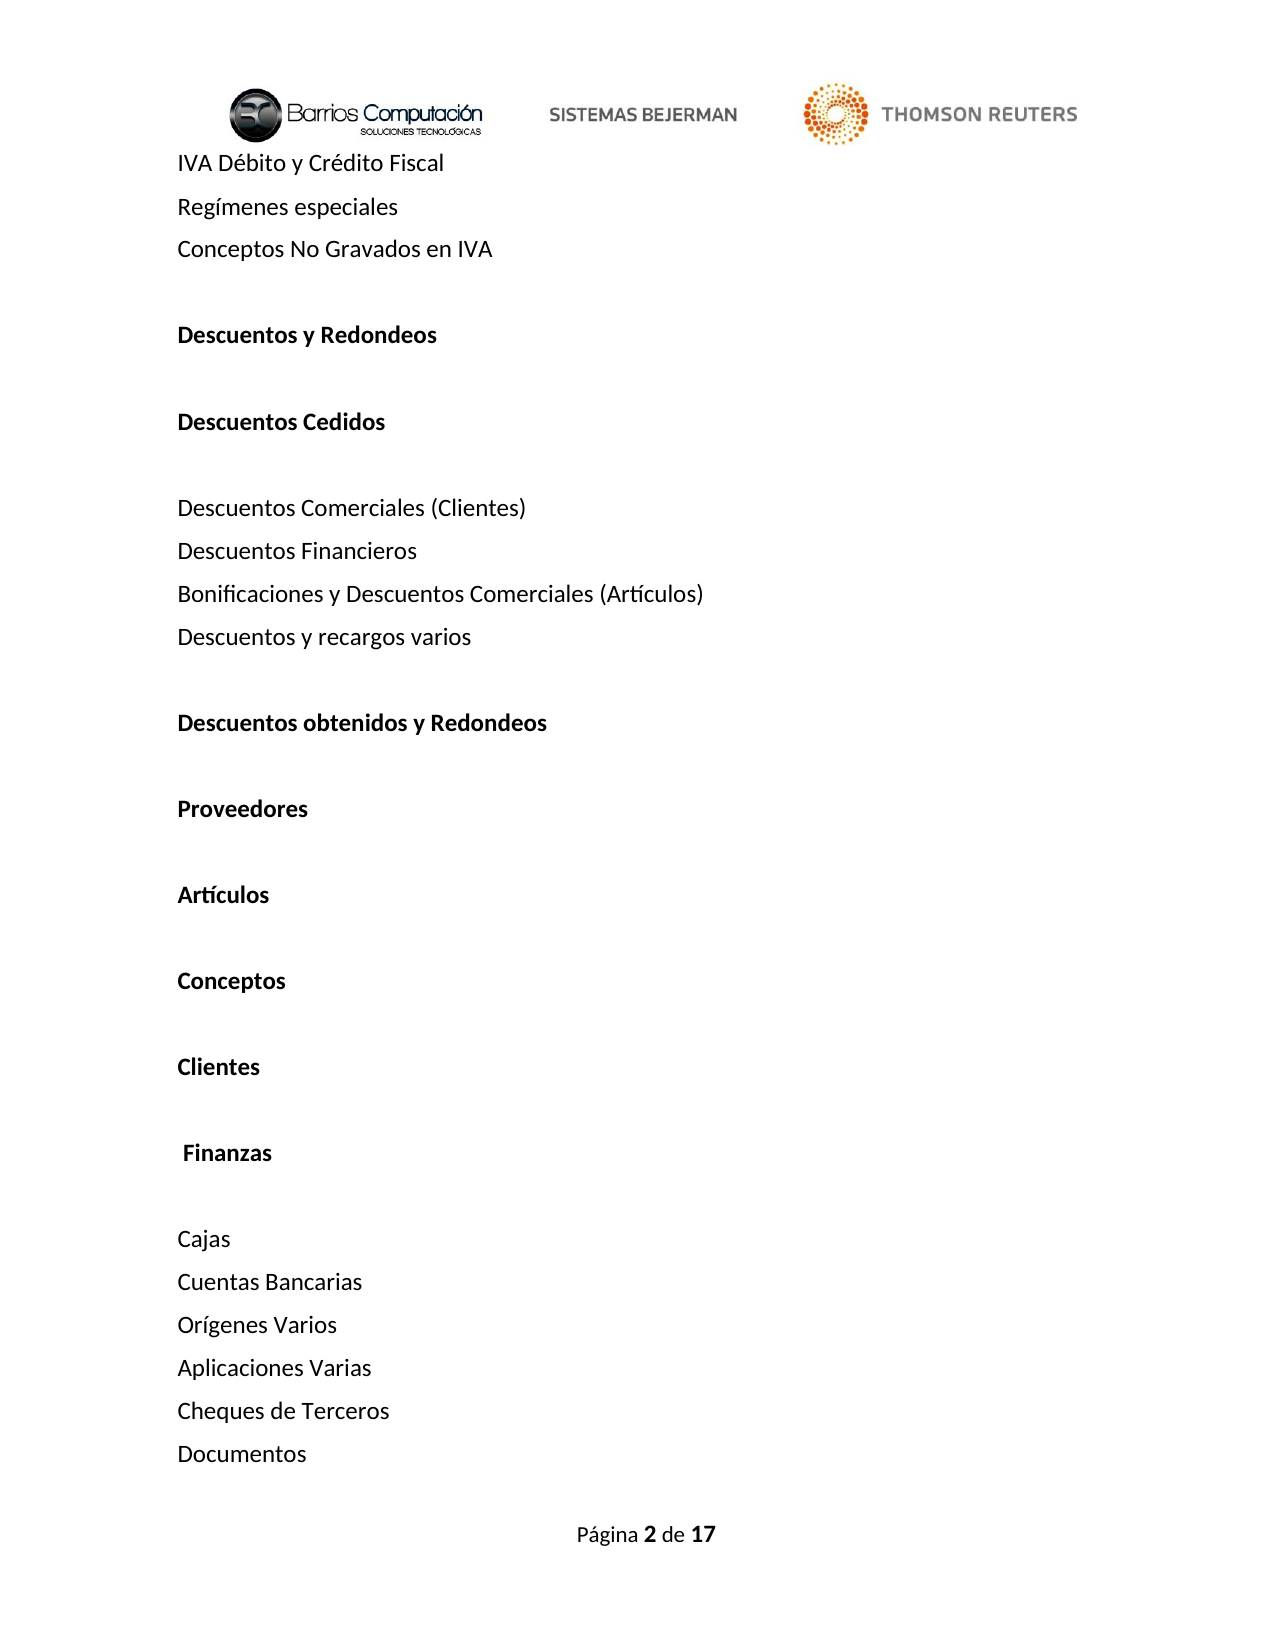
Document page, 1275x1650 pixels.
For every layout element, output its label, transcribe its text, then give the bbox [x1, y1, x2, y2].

text Finanzas [118, 1137, 1137, 1168]
text Clientes [118, 1051, 1137, 1082]
text Cajas [118, 1223, 1137, 1254]
text Artículos [118, 879, 1137, 909]
text Cuentas Bancarias [118, 1266, 1137, 1297]
picture [203, 73, 1089, 146]
text Orígenes Varios [118, 1309, 1137, 1340]
text Cheques de Terceros [118, 1395, 1137, 1426]
text Regímenes especiales [118, 191, 1137, 221]
text Descuentos Cedidos [118, 406, 1137, 436]
text Proveedores [118, 793, 1137, 823]
text Descuentos Financieros [118, 535, 1137, 565]
text Conceptos [118, 965, 1137, 996]
text Descuentos Comerciales (Clientes) [118, 492, 1137, 522]
text IVA Débito y Crédito Fiscal [118, 148, 1137, 178]
text Documentos [118, 1438, 1137, 1469]
text Descuentos obtenidos y Redondeos [118, 707, 1137, 737]
text Descuentos y recargos varios [118, 621, 1137, 651]
text Bonificaciones y Descuentos Comerciales (Artículos) [118, 578, 1137, 608]
text Conceptos No Gravados en IVA [118, 234, 1137, 264]
text Aplicaciones Varias [118, 1352, 1137, 1383]
text Descuentos y Redondeos [118, 320, 1137, 350]
